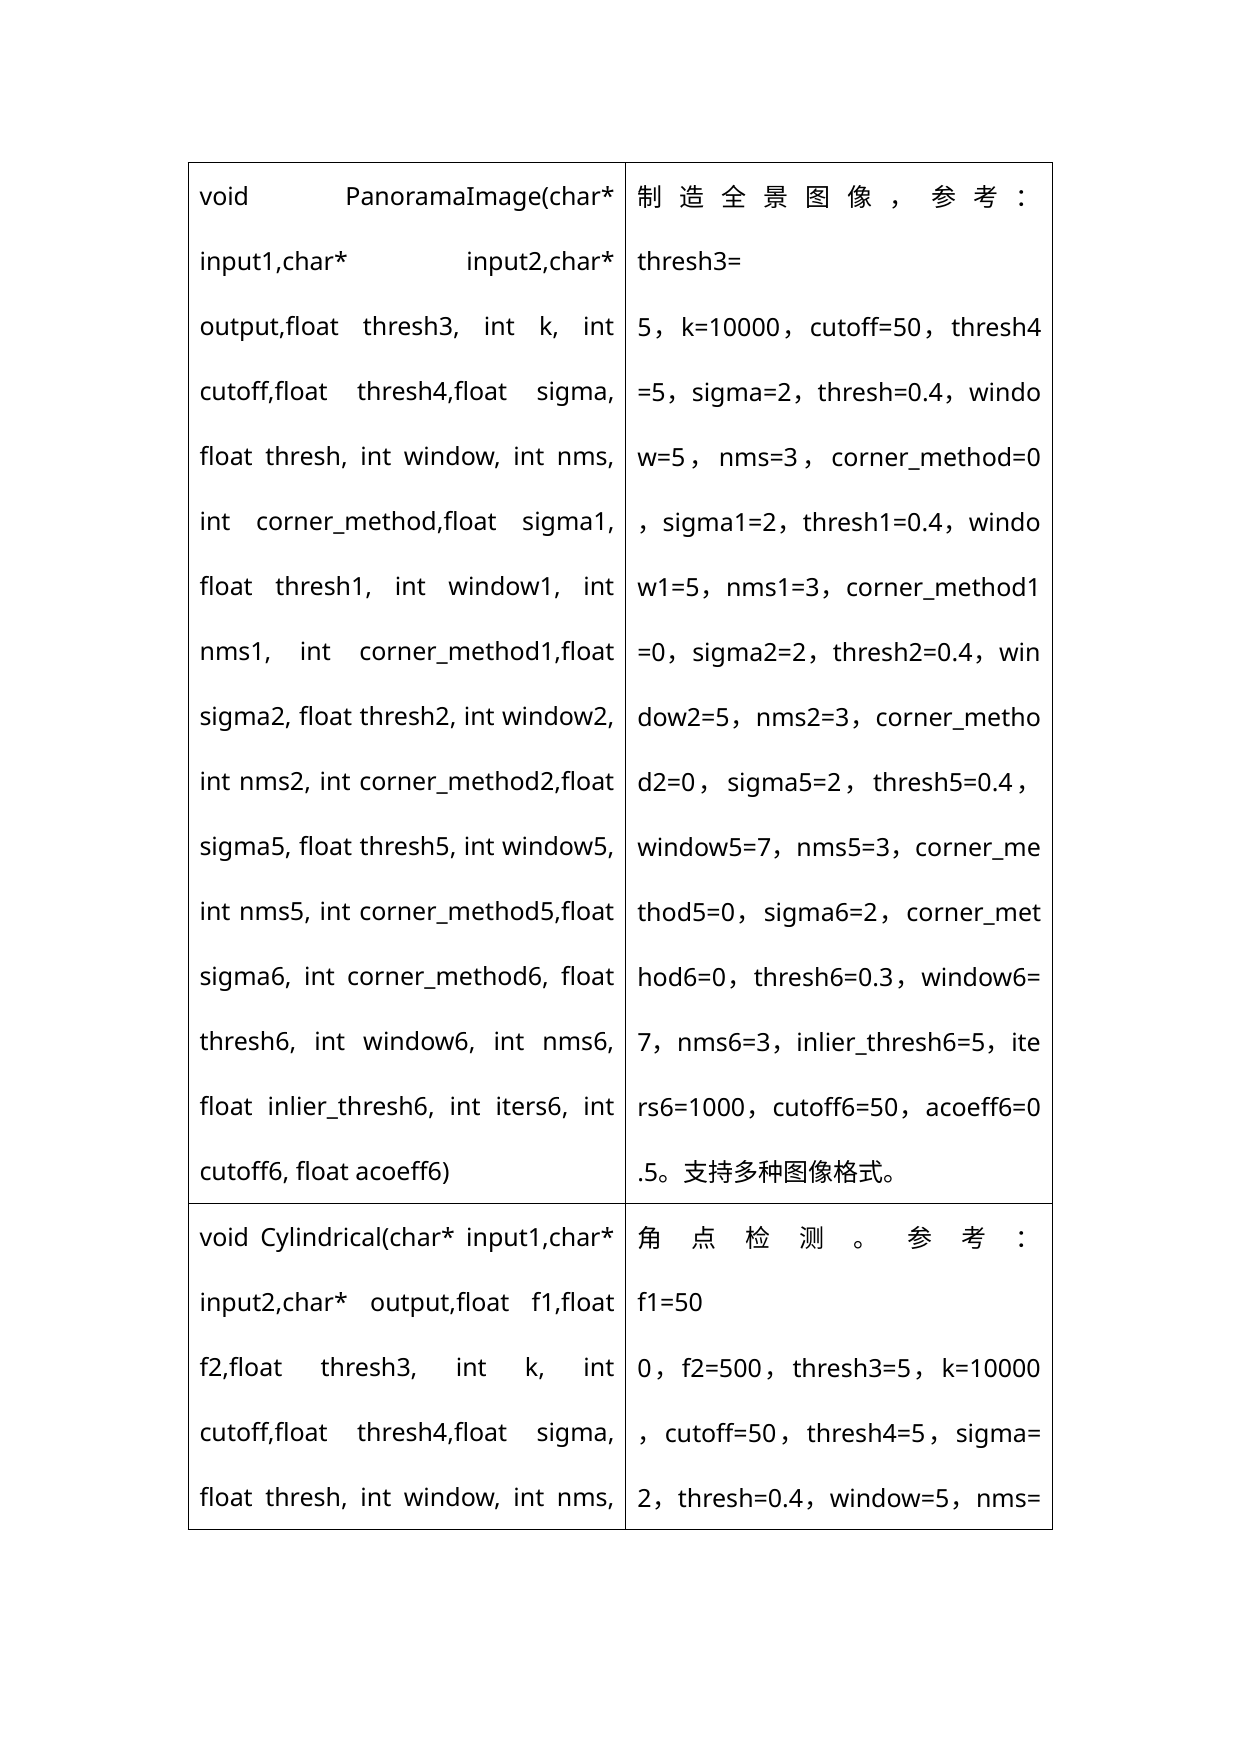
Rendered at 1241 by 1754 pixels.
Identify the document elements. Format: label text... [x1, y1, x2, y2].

table_cell 制造全景图像，参考：thresh3=5，k=10000，cutoff=50，thresh4=5，sigma=2，thresh=0.4，window=5，nms=3，corner_method=0，sigma1=2，thresh1=0.4，window1=5，nms1=3，corner_method1=0，sigma2=2，thresh2=0.4，window2=5，nms2=3，corner_method2=0，sigma5=2，thresh5=0.4，window5=7，nms5=3，corner_method5=0，sigma6=2，corner_method6=0，thresh6=0.3，window6=7，nms6=3，inlier_thresh6=5，iters6=1000，cutoff6=50，acoeff6=0.5。支持多种图像格式。 [626, 163, 1052, 1203]
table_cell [626, 1204, 1052, 1529]
table_cell void PanoramaImage(char* input1,char* input2,char* output,float thresh3, int k, int cutoff,float thresh4,float sigma, float thresh, int window, int nms, int corner_method,float sigma1, float thresh1, int window1, int nms1, int corner_method1,float sigma2, float thresh2, int window2, int nms2, int corner_method2,float sigma5, float thresh5, int window5, int nms5, int corner_method5,float sigma6, int corner_method6, float thresh6, int window6, int nms6, float inlier_thresh6, int iters6, int cutoff6, float acoeff6) [189, 163, 625, 1203]
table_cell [189, 1204, 625, 1529]
